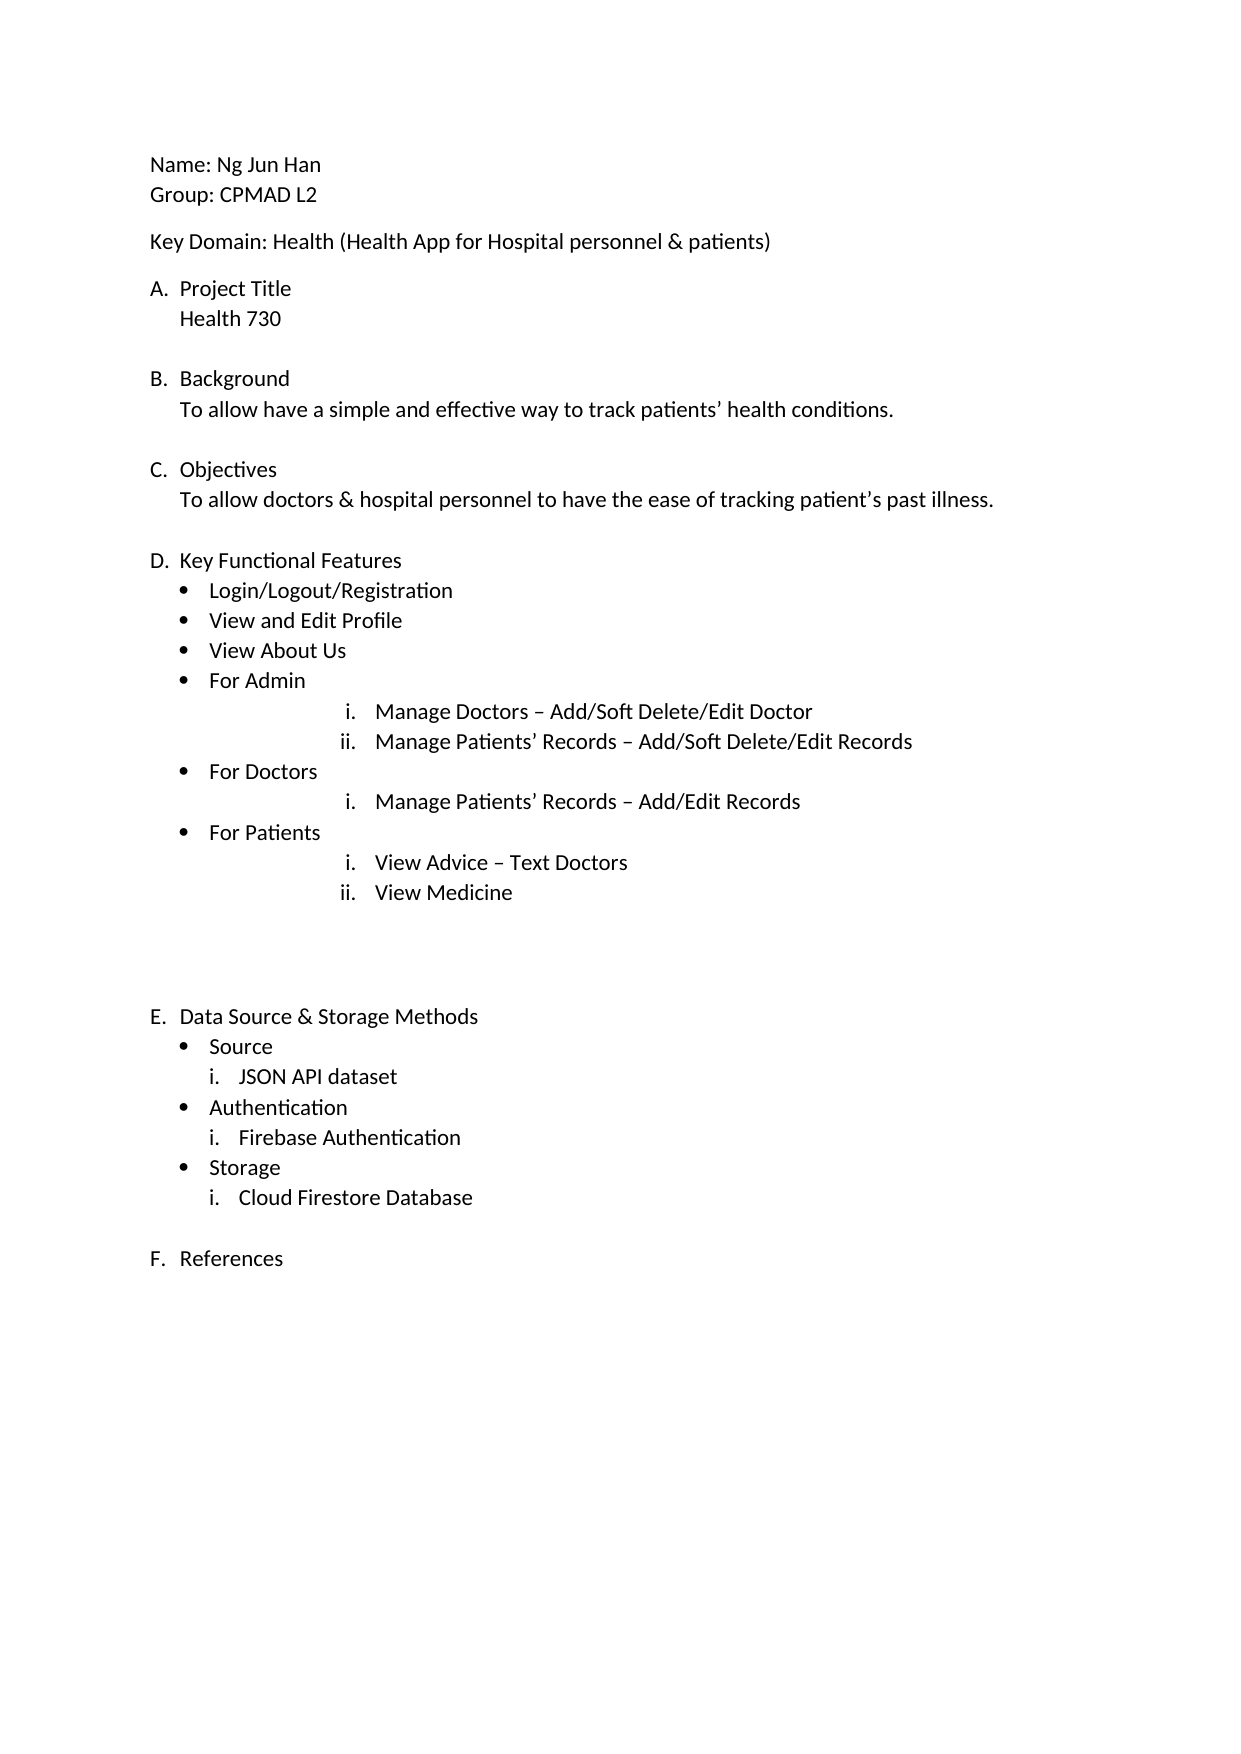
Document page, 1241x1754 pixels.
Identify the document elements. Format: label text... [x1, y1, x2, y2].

list JSON API dataset [220, 1062, 1090, 1091]
list Manage Patients’ Records – Add/Soft Delete/Edit Records [356, 727, 1090, 755]
list Project Title Health 730 [150, 274, 1090, 362]
list Background To allow have a simple and effective way to track patients’ health conditions. [150, 364, 1090, 453]
list Storage [179, 1153, 1090, 1181]
list Objectives To allow doctors & hospital personnel to have the ease of tracking patient’s past illness. [150, 455, 1090, 544]
list For Patients [179, 818, 1090, 846]
list View Medicine [356, 878, 1090, 906]
list Authentication [179, 1093, 1090, 1121]
list Login/Logout/Registration [179, 576, 1090, 604]
text Name: Ng Jun Han Group: CPMAD L2 [150, 150, 1090, 208]
list View Advice – Text Doctors [356, 848, 1090, 876]
list For Doctors [179, 757, 1090, 785]
list Key Functional Features [150, 546, 1090, 574]
list Manage Doctors – Add/Soft Delete/Edit Doctor [356, 697, 1090, 725]
list View About Us [179, 636, 1090, 664]
list For Admin [179, 667, 1090, 695]
list References [150, 1244, 1090, 1272]
list Data Source & Storage Methods [150, 1002, 1090, 1030]
text Key Domain: Health (Health App for Hospital personnel & patients) [150, 227, 1090, 255]
list Firebase Authentication [220, 1123, 1090, 1151]
list Manage Patients’ Records – Add/Edit Records [356, 787, 1090, 816]
list View and Edit Profile [179, 606, 1090, 634]
list Source [179, 1032, 1090, 1060]
list Cloud Firestore Database [220, 1183, 1090, 1242]
